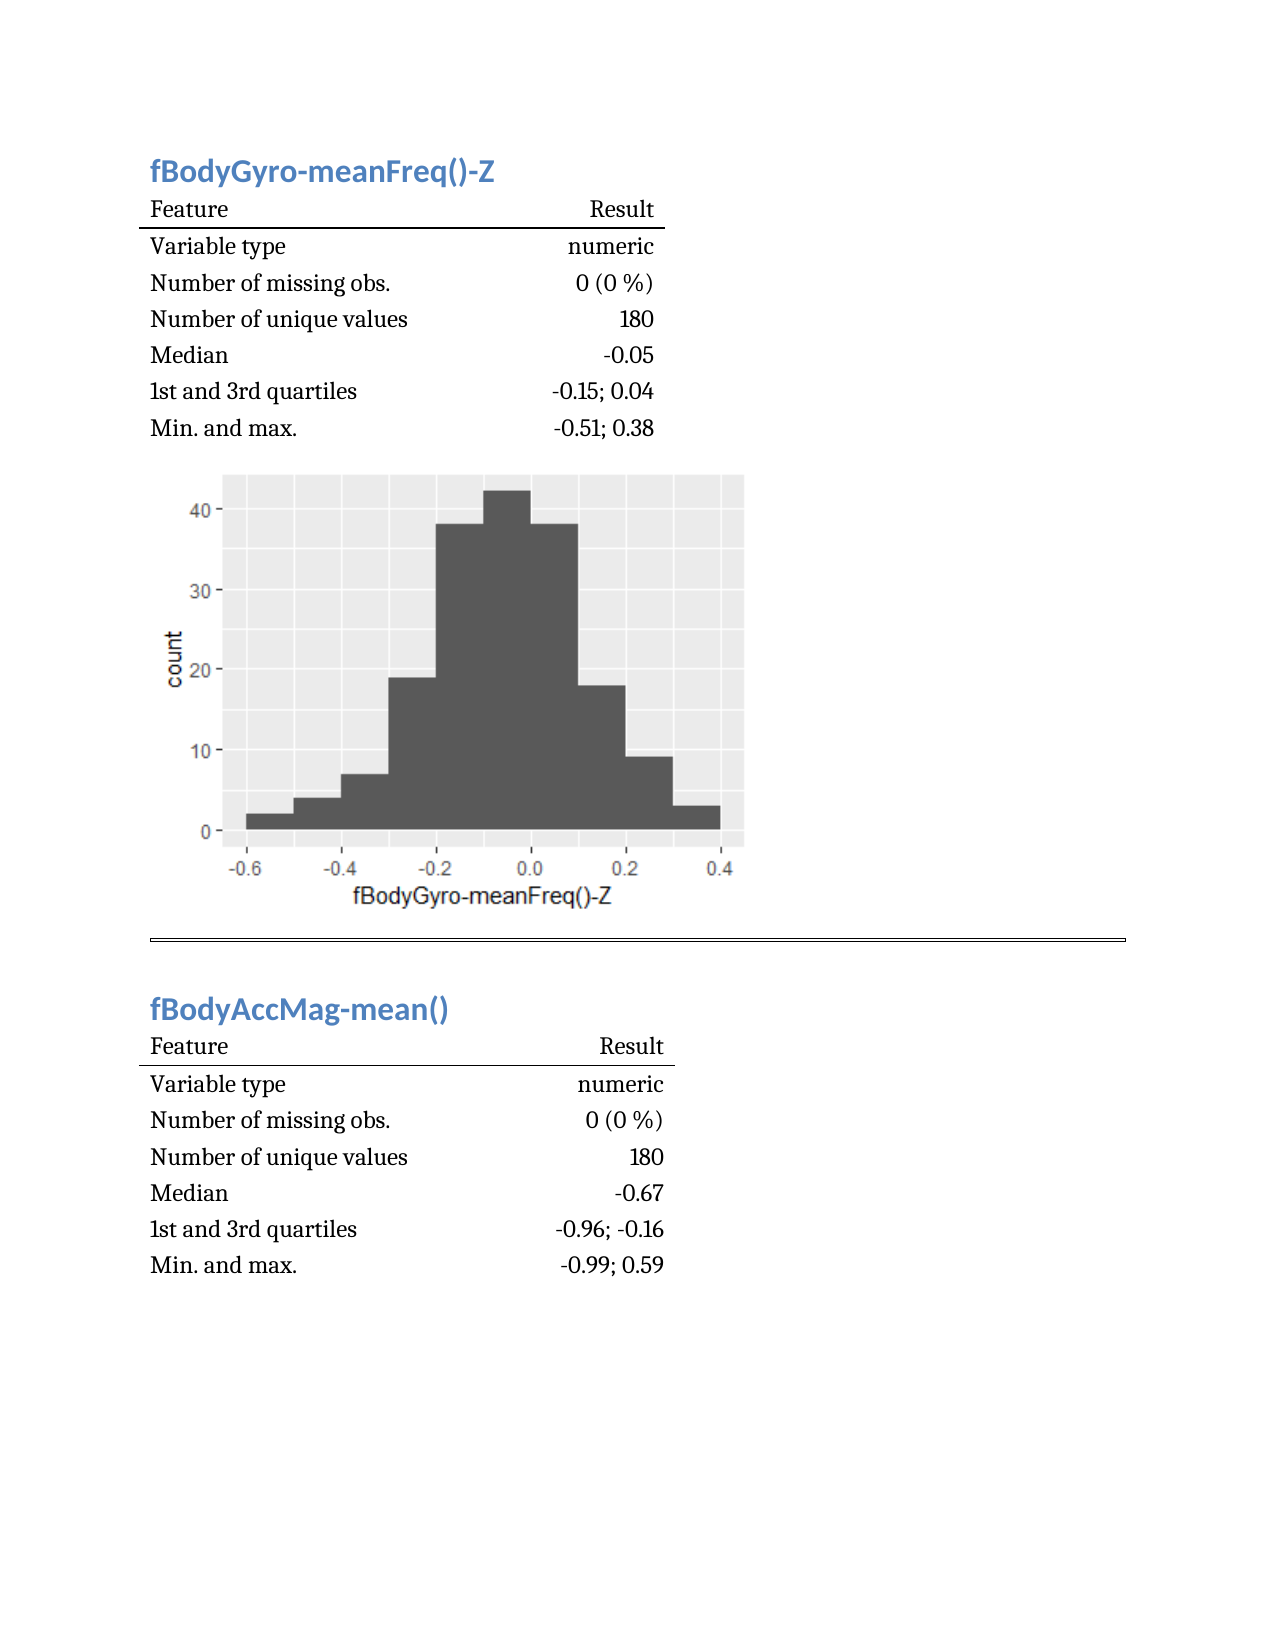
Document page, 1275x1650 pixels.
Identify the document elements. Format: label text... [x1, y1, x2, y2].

table_header Result [497, 1029, 675, 1065]
table_cell -0.99; 0.59 [497, 1248, 675, 1284]
table_cell Variable type [139, 1066, 497, 1103]
table_cell Median [139, 1175, 497, 1211]
table_cell Variable type [139, 229, 497, 265]
table_cell -0.67 [497, 1175, 675, 1211]
subtitle fBodyGyro-meanFreq()-Z [150, 150, 1125, 191]
table_cell 1st and 3rd quartiles [139, 374, 497, 410]
table_cell -0.05 [497, 337, 665, 373]
table_cell Number of missing obs. [139, 1103, 497, 1139]
table_cell numeric [497, 1066, 675, 1103]
table_cell Median [139, 337, 497, 373]
table_header Result [497, 191, 665, 227]
subtitle fBodyAccMag-mean() [150, 988, 1125, 1028]
table_cell 180 [497, 1139, 675, 1175]
table_cell Number of missing obs. [139, 265, 497, 301]
table_cell Number of unique values [139, 301, 497, 337]
table_header Feature [139, 1029, 497, 1065]
picture [150, 464, 757, 920]
table_cell 0 (0 %) [497, 1103, 675, 1139]
table_cell numeric [497, 229, 665, 265]
table_cell -0.51; 0.38 [497, 410, 665, 446]
table_cell Min. and max. [139, 1248, 497, 1284]
table_cell -0.15; 0.04 [497, 374, 665, 410]
table_cell -0.96; -0.16 [497, 1211, 675, 1248]
table_cell 0 (0 %) [497, 265, 665, 301]
table_cell Min. and max. [139, 410, 497, 446]
table_cell 1st and 3rd quartiles [139, 1211, 497, 1248]
table_header Feature [139, 191, 497, 227]
table_cell 180 [497, 301, 665, 337]
table_cell Number of unique values [139, 1139, 497, 1175]
